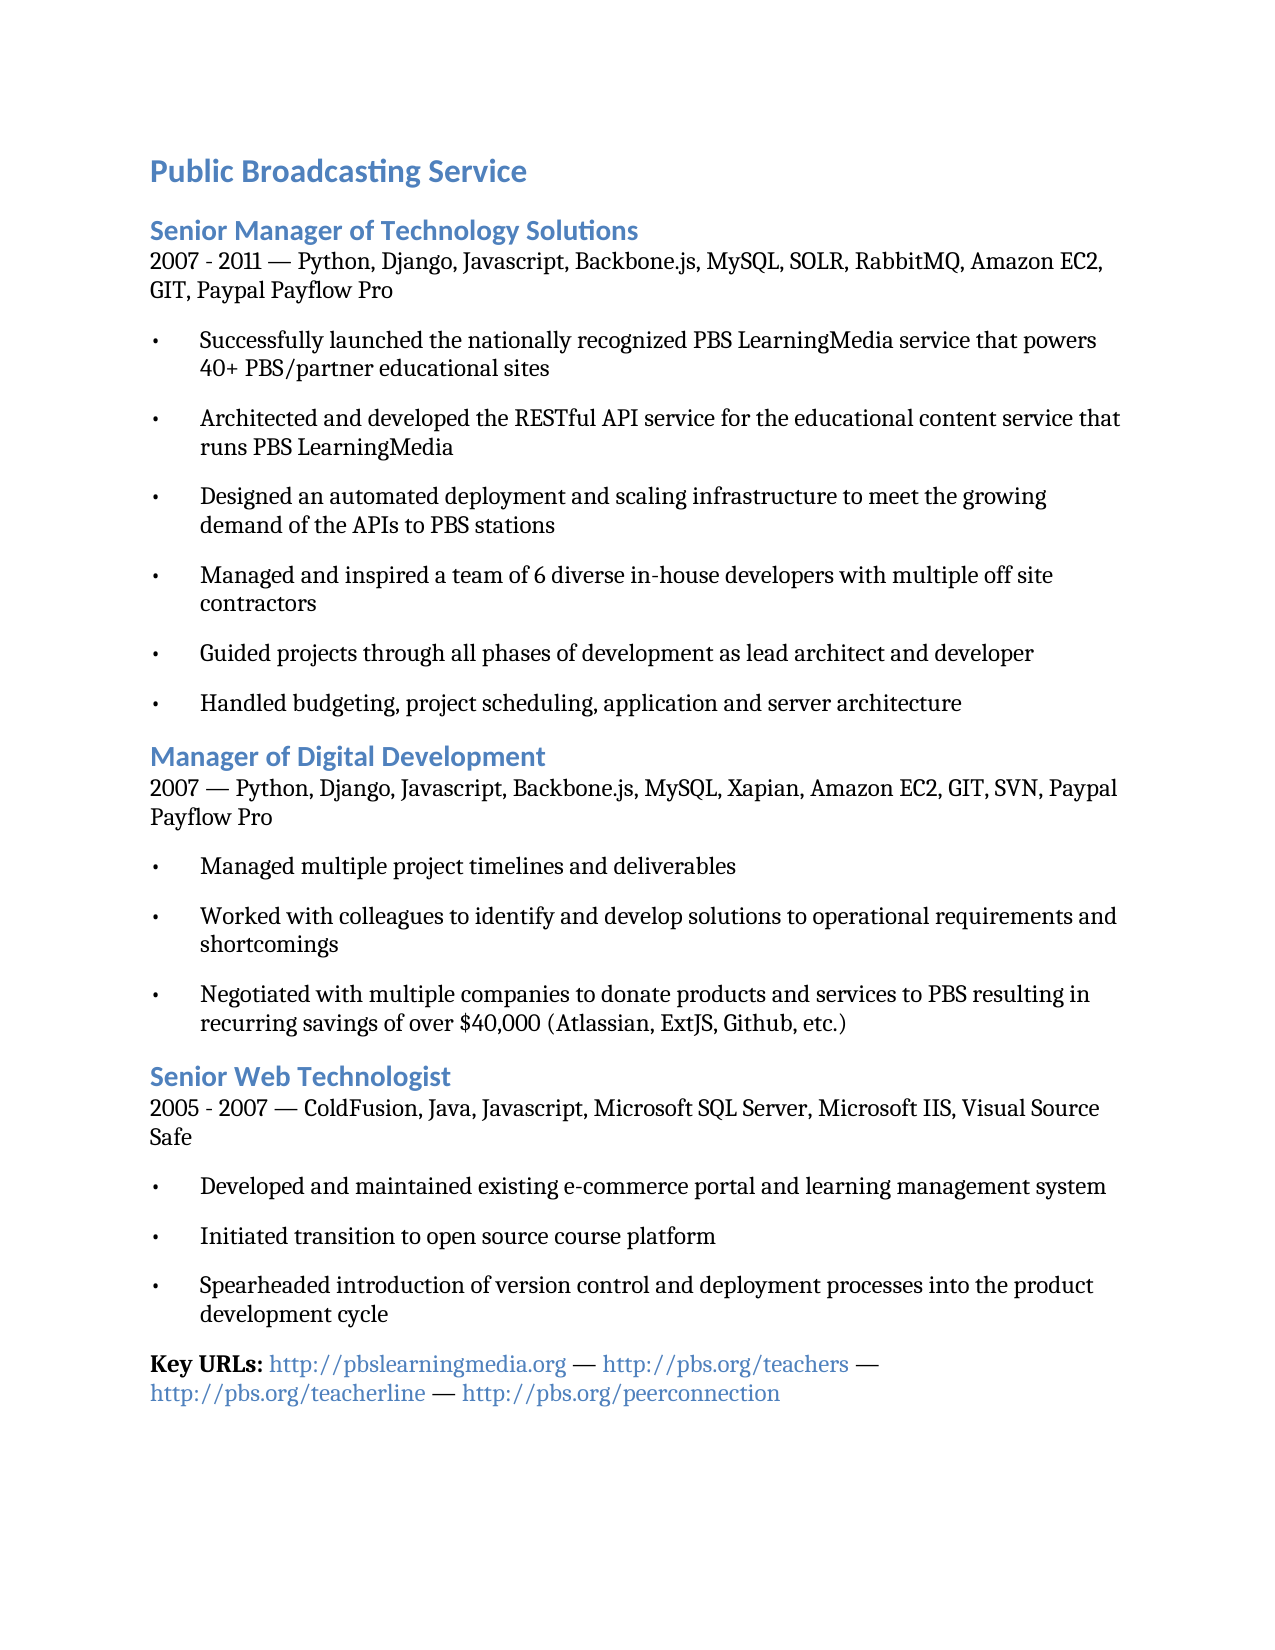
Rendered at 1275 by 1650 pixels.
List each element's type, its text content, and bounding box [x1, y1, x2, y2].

subtitle Senior Web Technologist [150, 1058, 1125, 1094]
subtitle Manager of Digital Development [150, 738, 1125, 774]
list Initiated transition to open source course platform [150, 1222, 1125, 1251]
list Successfully launched the nationally recognized PBS LearningMedia service that powers 40+ PBS/partner educational sites [150, 326, 1125, 383]
list Worked with colleagues to identify and develop solutions to operational requirements and shortcomings [150, 902, 1125, 959]
list Designed an automated deployment and scaling infrastructure to meet the growing demand of the APIs to PBS stations [150, 482, 1125, 540]
list Spearheaded introduction of version control and deployment processes into the product development cycle [150, 1271, 1125, 1329]
list Managed multiple project timelines and deliverables [150, 852, 1125, 881]
list Architected and developed the RESTful API service for the educational content service that runs PBS LearningMedia [150, 404, 1125, 461]
list Developed and maintained existing e-commerce portal and learning management system [150, 1172, 1125, 1201]
text 2007 - 2011 — Python, Django, Javascript, Backbone.js, MySQL, SOLR, RabbitMQ, Amazon EC2, GIT, Paypal Payflow Pro [150, 247, 1125, 305]
text Key URLs: http://pbslearningmedia.org — http://pbs.org/teachers — http://pbs.org/teacherline — http://pbs.org/peerconnection [150, 1350, 1125, 1407]
list Handled budgeting, project scheduling, application and server architecture [150, 688, 1125, 717]
text 2007 — Python, Django, Javascript, Backbone.js, MySQL, Xapian, Amazon EC2, GIT, SVN, Paypal Payflow Pro [150, 774, 1125, 831]
list Guided projects through all phases of development as lead architect and developer [150, 639, 1125, 668]
list Negotiated with multiple companies to donate products and services to PBS resulting in recurring savings of over $40,000 (Atlassian, ExtJS, Github, etc.) [150, 980, 1125, 1037]
text 2005 - 2007 — ColdFusion, Java, Javascript, Microsoft SQL Server, Microsoft IIS, Visual Source Safe [150, 1094, 1125, 1151]
subtitle Senior Manager of Technology Solutions [150, 212, 1125, 247]
subtitle Public Broadcasting Service [150, 150, 1125, 191]
list Managed and inspired a team of 6 diverse in-house developers with multiple off site contractors [150, 561, 1125, 618]
